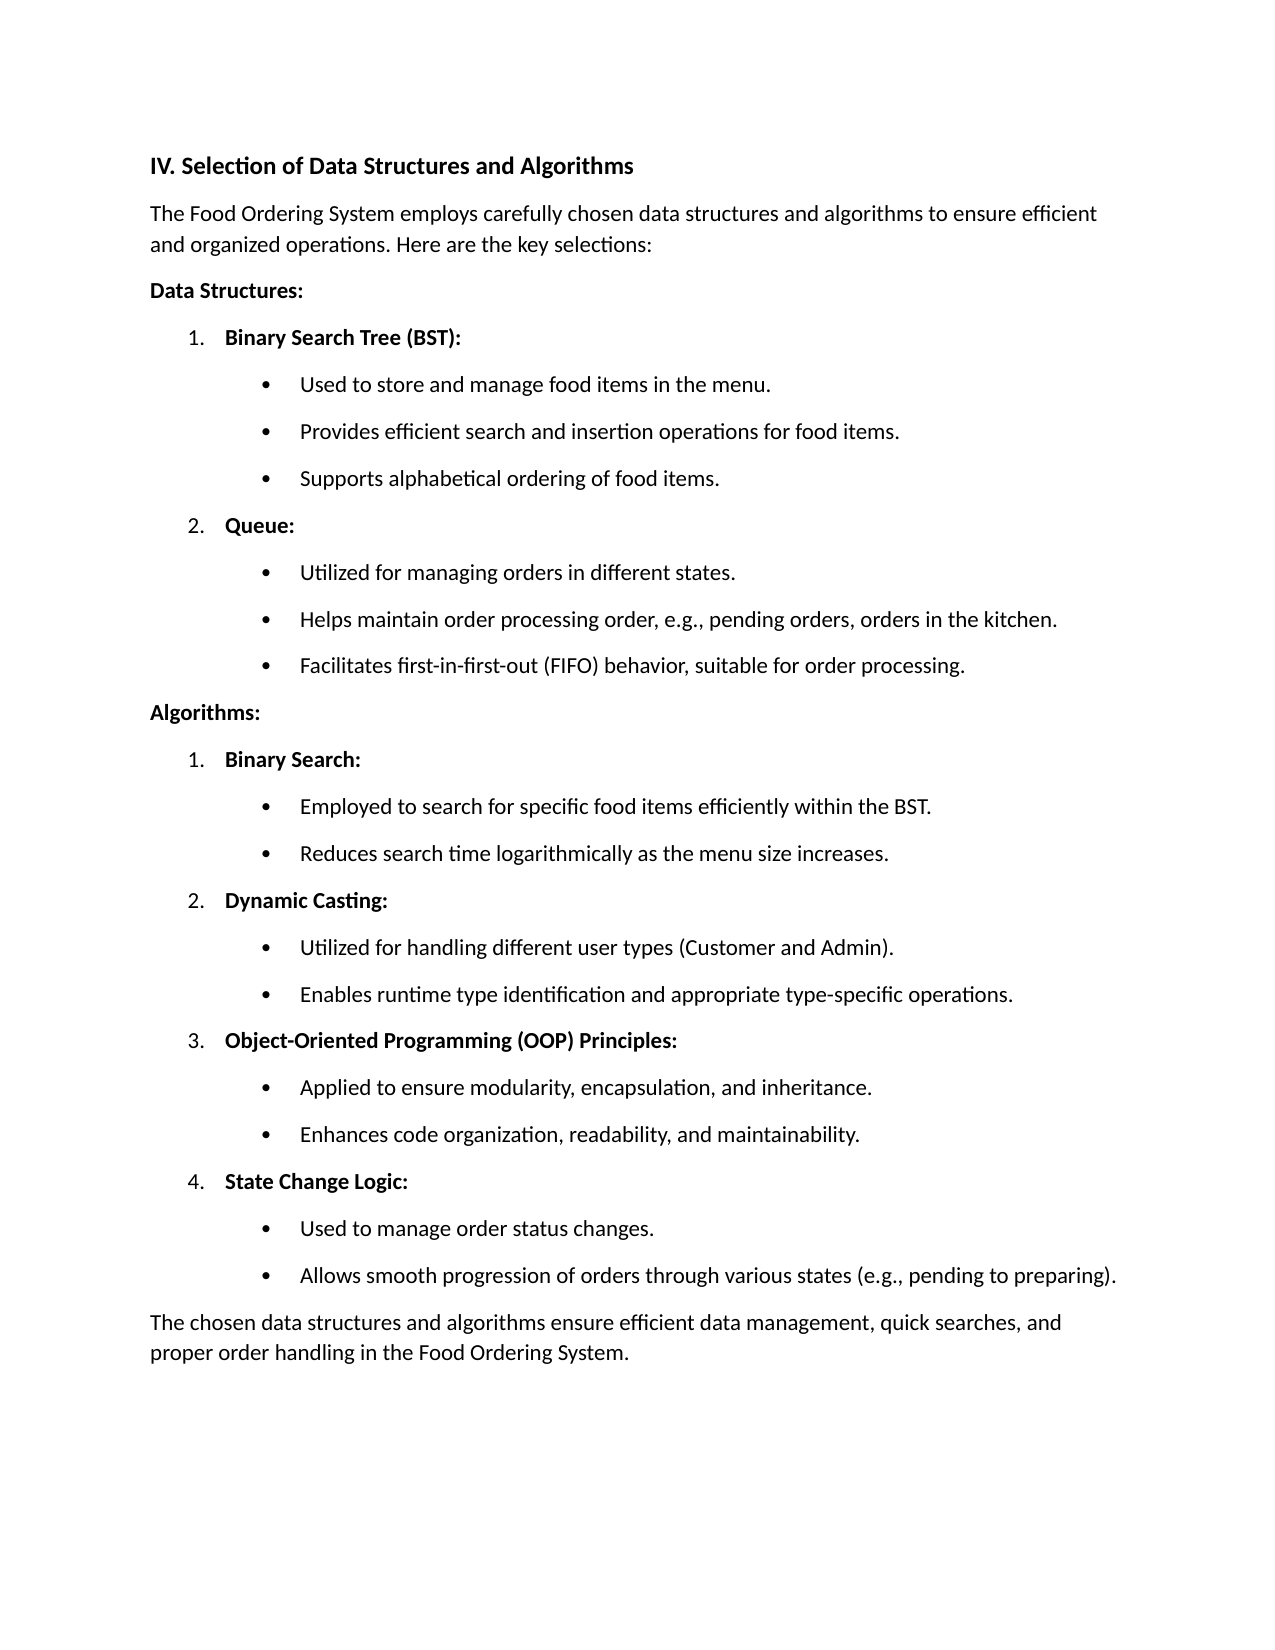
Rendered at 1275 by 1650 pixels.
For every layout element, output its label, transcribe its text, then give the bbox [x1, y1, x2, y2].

list Binary Search: [187, 745, 1125, 773]
list Utilized for managing orders in different states. [262, 558, 1125, 586]
list Provides efficient search and insertion operations for food items. [262, 417, 1125, 445]
text Algorithms: [150, 698, 1125, 727]
list Enables runtime type identification and appropriate type-specific operations. [262, 980, 1125, 1008]
list Used to manage order status changes. [262, 1214, 1125, 1242]
list Utilized for handling different user types (Customer and Admin). [262, 933, 1125, 961]
list Reduces search time logarithmically as the menu size increases. [262, 839, 1125, 867]
list Enhances code organization, readability, and maintainability. [262, 1120, 1125, 1148]
text Data Structures: [150, 277, 1125, 305]
list Employed to search for specific food items efficiently within the BST. [262, 792, 1125, 820]
list Facilitates first-in-first-out (FIFO) behavior, suitable for order processing. [262, 652, 1125, 680]
list Applied to ensure modularity, encapsulation, and inheritance. [262, 1073, 1125, 1102]
list Dynamic Casting: [187, 886, 1125, 914]
list Object-Oriented Programming (OOP) Principles: [187, 1027, 1125, 1055]
text The Food Ordering System employs carefully chosen data structures and algorithms to ensure efficient and organized operations. Here are the key selections: [150, 199, 1125, 258]
list Allows smooth progression of orders through various states (e.g., pending to preparing). [262, 1261, 1125, 1289]
list Queue: [187, 511, 1125, 539]
list State Change Logic: [187, 1167, 1125, 1195]
text IV. Selection of Data Structures and Algorithms [150, 150, 1125, 181]
text The chosen data structures and algorithms ensure efficient data management, quick searches, and proper order handling in the Food Ordering System. [150, 1308, 1125, 1366]
list Binary Search Tree (BST): [187, 323, 1125, 352]
list Helps maintain order processing order, e.g., pending orders, orders in the kitchen. [262, 605, 1125, 633]
list Supports alphabetical ordering of food items. [262, 464, 1125, 492]
list Used to store and manage food items in the menu. [262, 370, 1125, 398]
